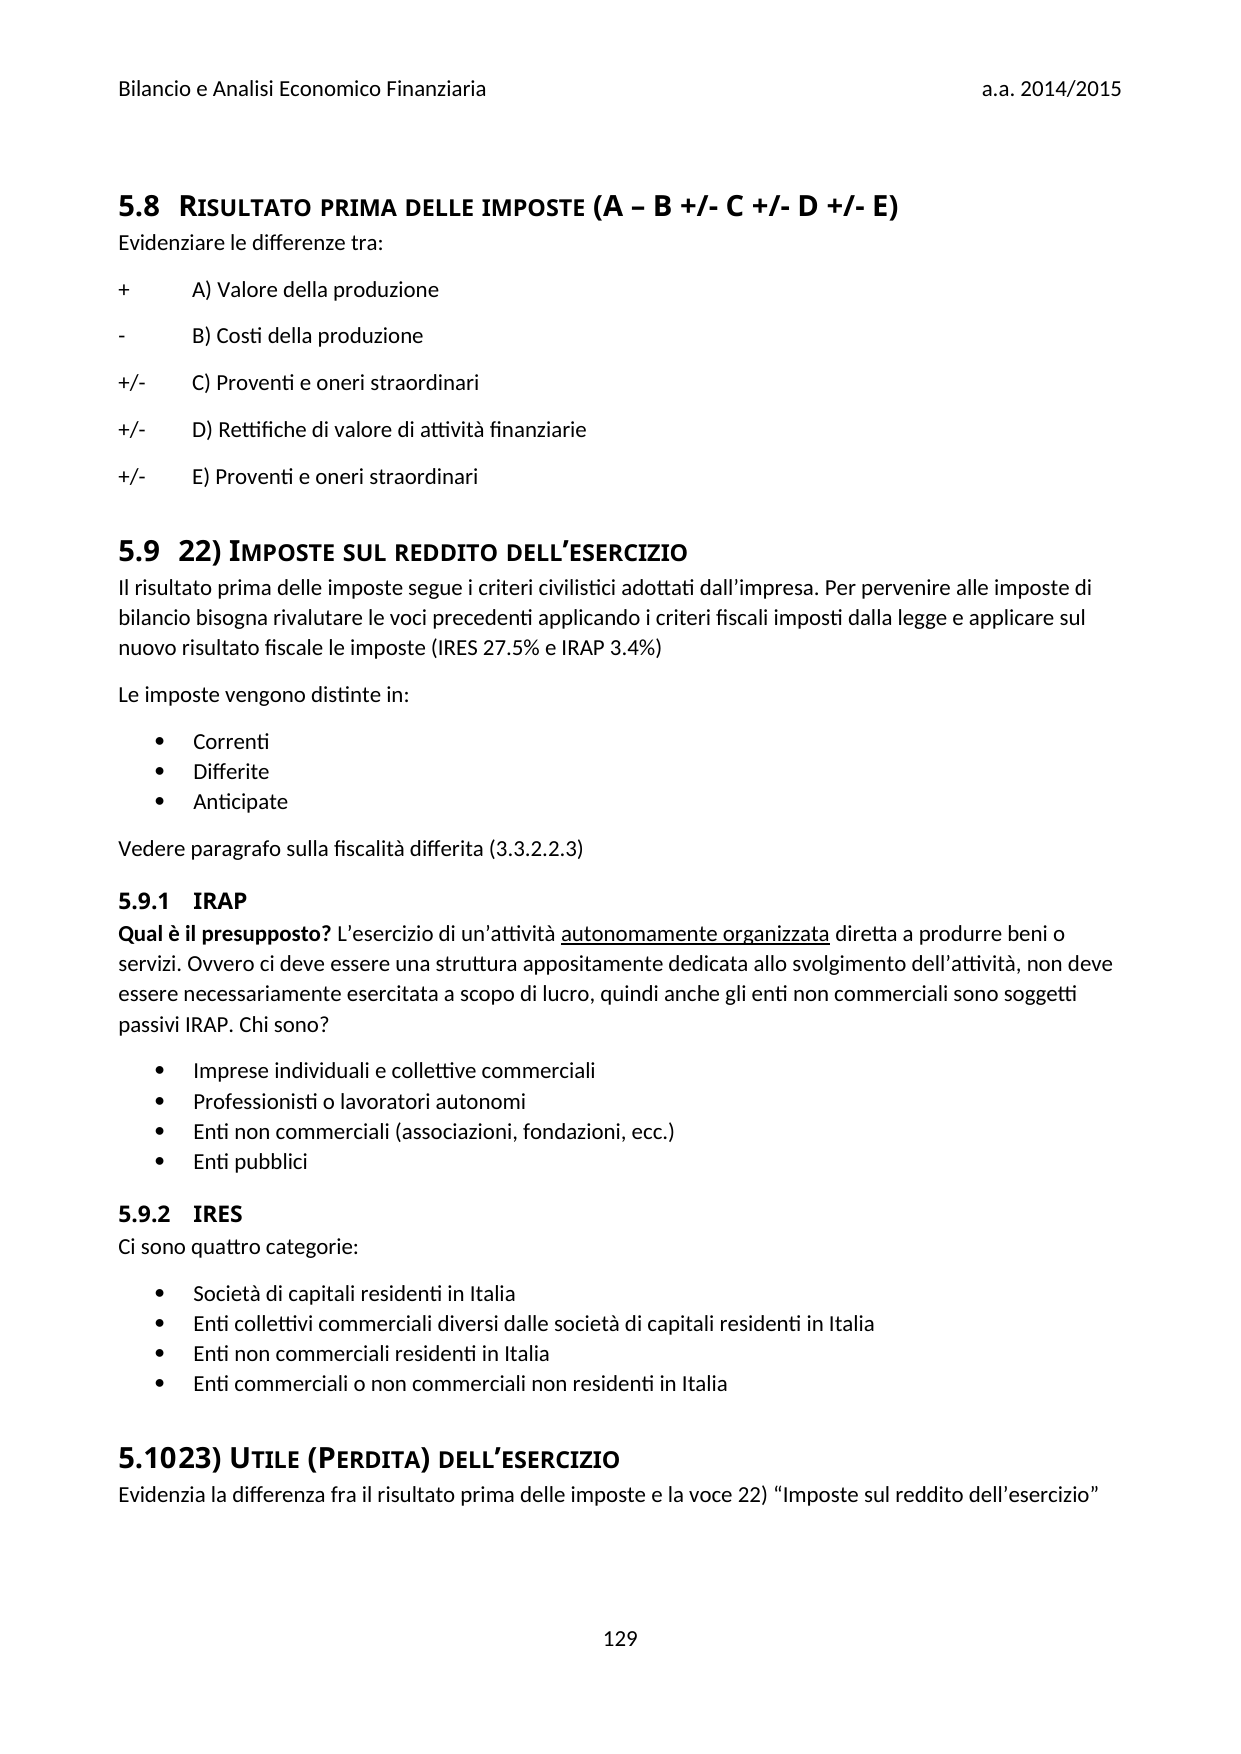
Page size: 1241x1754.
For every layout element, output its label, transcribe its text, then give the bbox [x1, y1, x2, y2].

text Il risultato prima delle imposte segue i criteri civilistici adottati dall’impresa. Per pervenire alle imposte di bilancio bisogna rivalutare le voci precedenti applicando i criteri fiscali imposti dalla legge e applicare sul nuovo risultato fiscale le imposte (IRES 27.5% e IRAP 3.4%) [118, 573, 1122, 661]
text +/- D) Rettifiche di valore di attività finanziarie [118, 415, 1122, 443]
subtitle Risultato prima delle imposte (A – B +/- C +/- D +/- E) [118, 185, 1122, 225]
text Ci sono quattro categorie: [118, 1232, 1122, 1260]
list Enti non commerciali (associazioni, fondazioni, ecc.) [156, 1117, 1122, 1145]
text +/- E) Proventi e oneri straordinari [118, 462, 1122, 490]
subtitle 22) Imposte sul reddito dell’esercizio [118, 530, 1122, 570]
text Evidenziare le differenze tra: [118, 228, 1122, 256]
subtitle 23) Utile (Perdita) dell’esercizio [118, 1437, 1122, 1477]
subtitle IRES [118, 1198, 1122, 1229]
list Differite [156, 757, 1122, 785]
list Imprese individuali e collettive commerciali [156, 1057, 1122, 1084]
list Professionisti o lavoratori autonomi [156, 1087, 1122, 1115]
text Le imposte vengono distinte in: [118, 680, 1122, 708]
list Enti commerciali o non commerciali non residenti in Italia [156, 1369, 1122, 1397]
text Qual è il presupposto? L’esercizio di un’attività autonomamente organizzata diretta a produrre beni o servizi. Ovvero ci deve essere una struttura appositamente dedicata allo svolgimento dell’attività, non deve essere necessariamente esercitata a scopo di lucro, quindi anche gli enti non commerciali sono soggetti passivi IRAP. Chi sono? [118, 919, 1122, 1038]
list Enti pubblici [156, 1147, 1122, 1175]
list Enti collettivi commerciali diversi dalle società di capitali residenti in Italia [156, 1309, 1122, 1337]
list Anticipate [156, 787, 1122, 815]
text Vedere paragrafo sulla fiscalità differita (3.3.2.2.3) [118, 834, 1122, 862]
text + A) Valore della produzione [118, 275, 1122, 303]
text - B) Costi della produzione [118, 322, 1122, 350]
list Correnti [156, 727, 1122, 755]
text +/- C) Proventi e oneri straordinari [118, 368, 1122, 397]
list Società di capitali residenti in Italia [156, 1279, 1122, 1307]
text Evidenzia la differenza fra il risultato prima delle imposte e la voce 22) “Imposte sul reddito dell’esercizio” [118, 1480, 1122, 1508]
subtitle IRAP [118, 885, 1122, 917]
list Enti non commerciali residenti in Italia [156, 1339, 1122, 1367]
